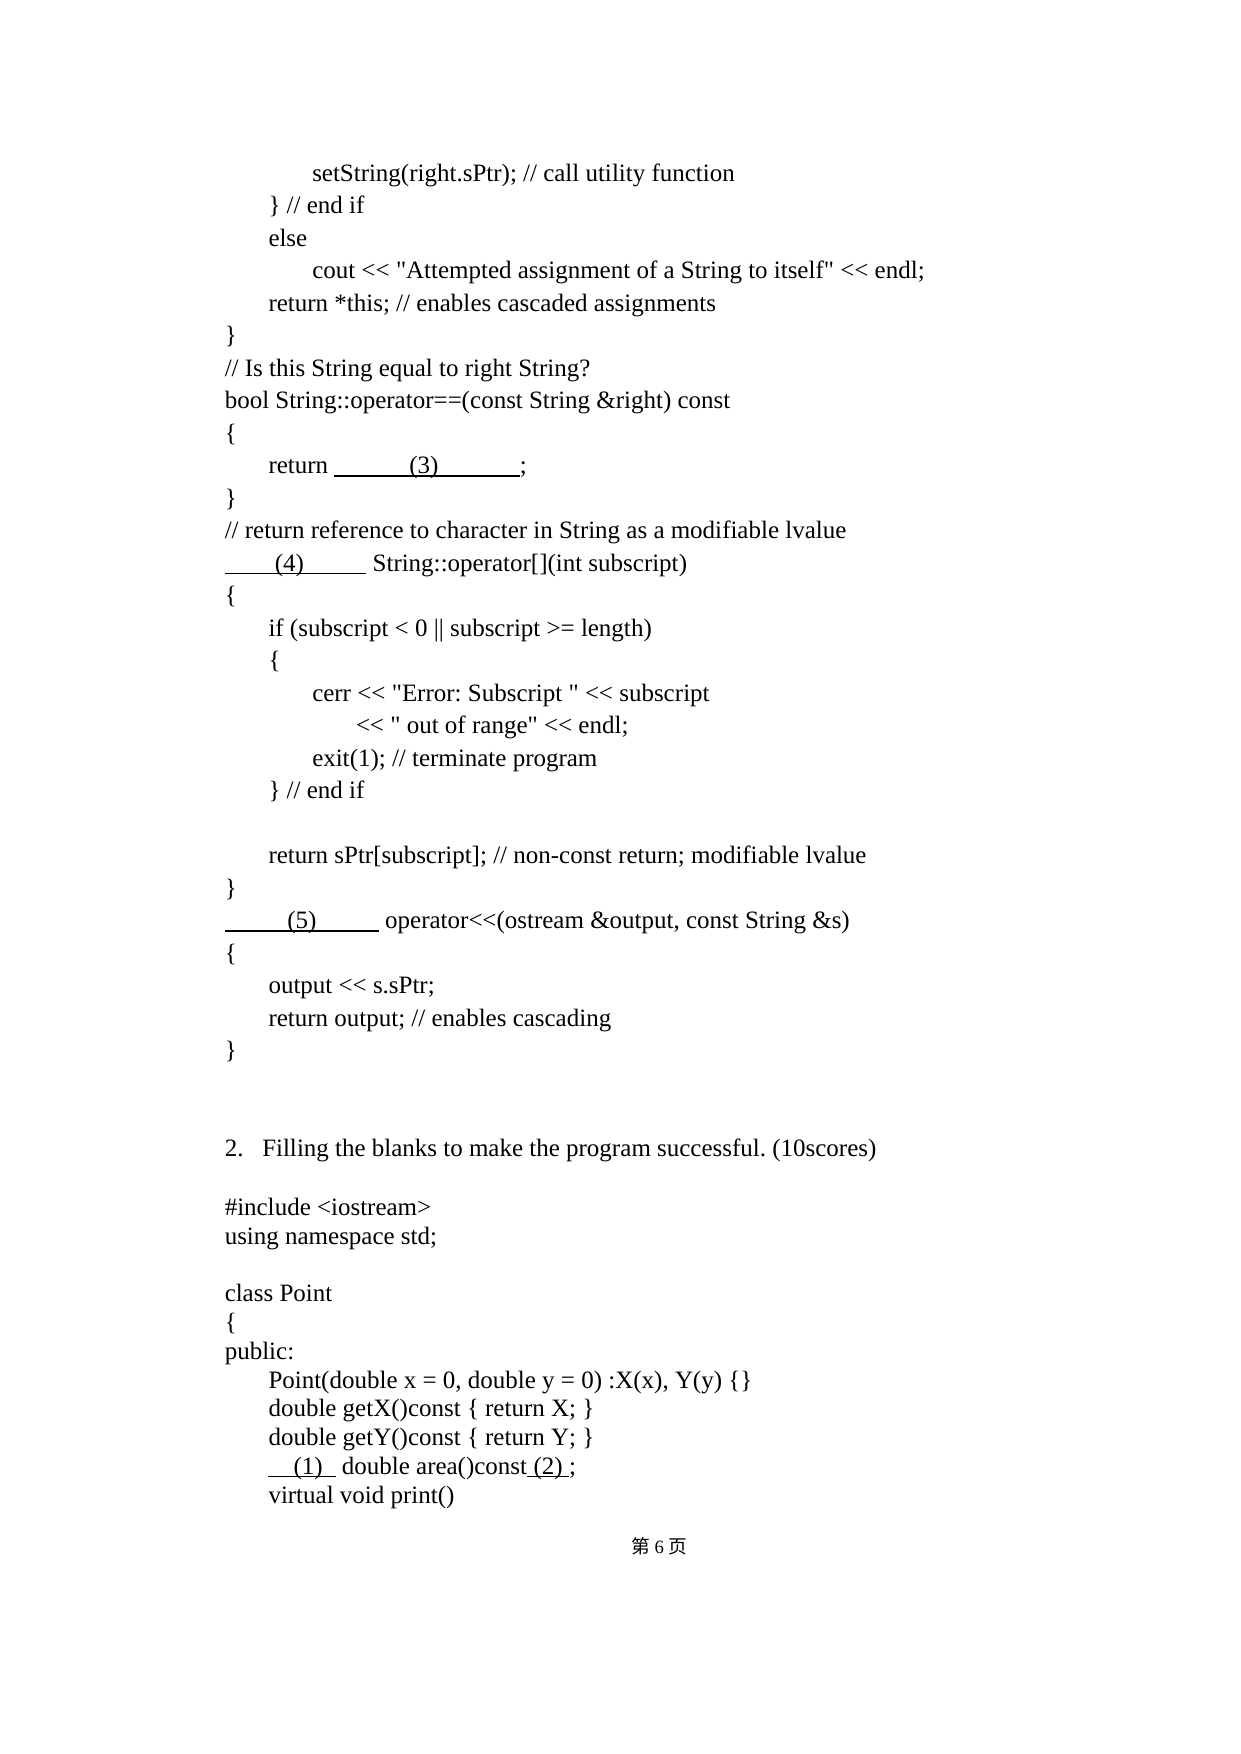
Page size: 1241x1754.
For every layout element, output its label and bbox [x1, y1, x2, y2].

table_header [213, 156, 1086, 1508]
